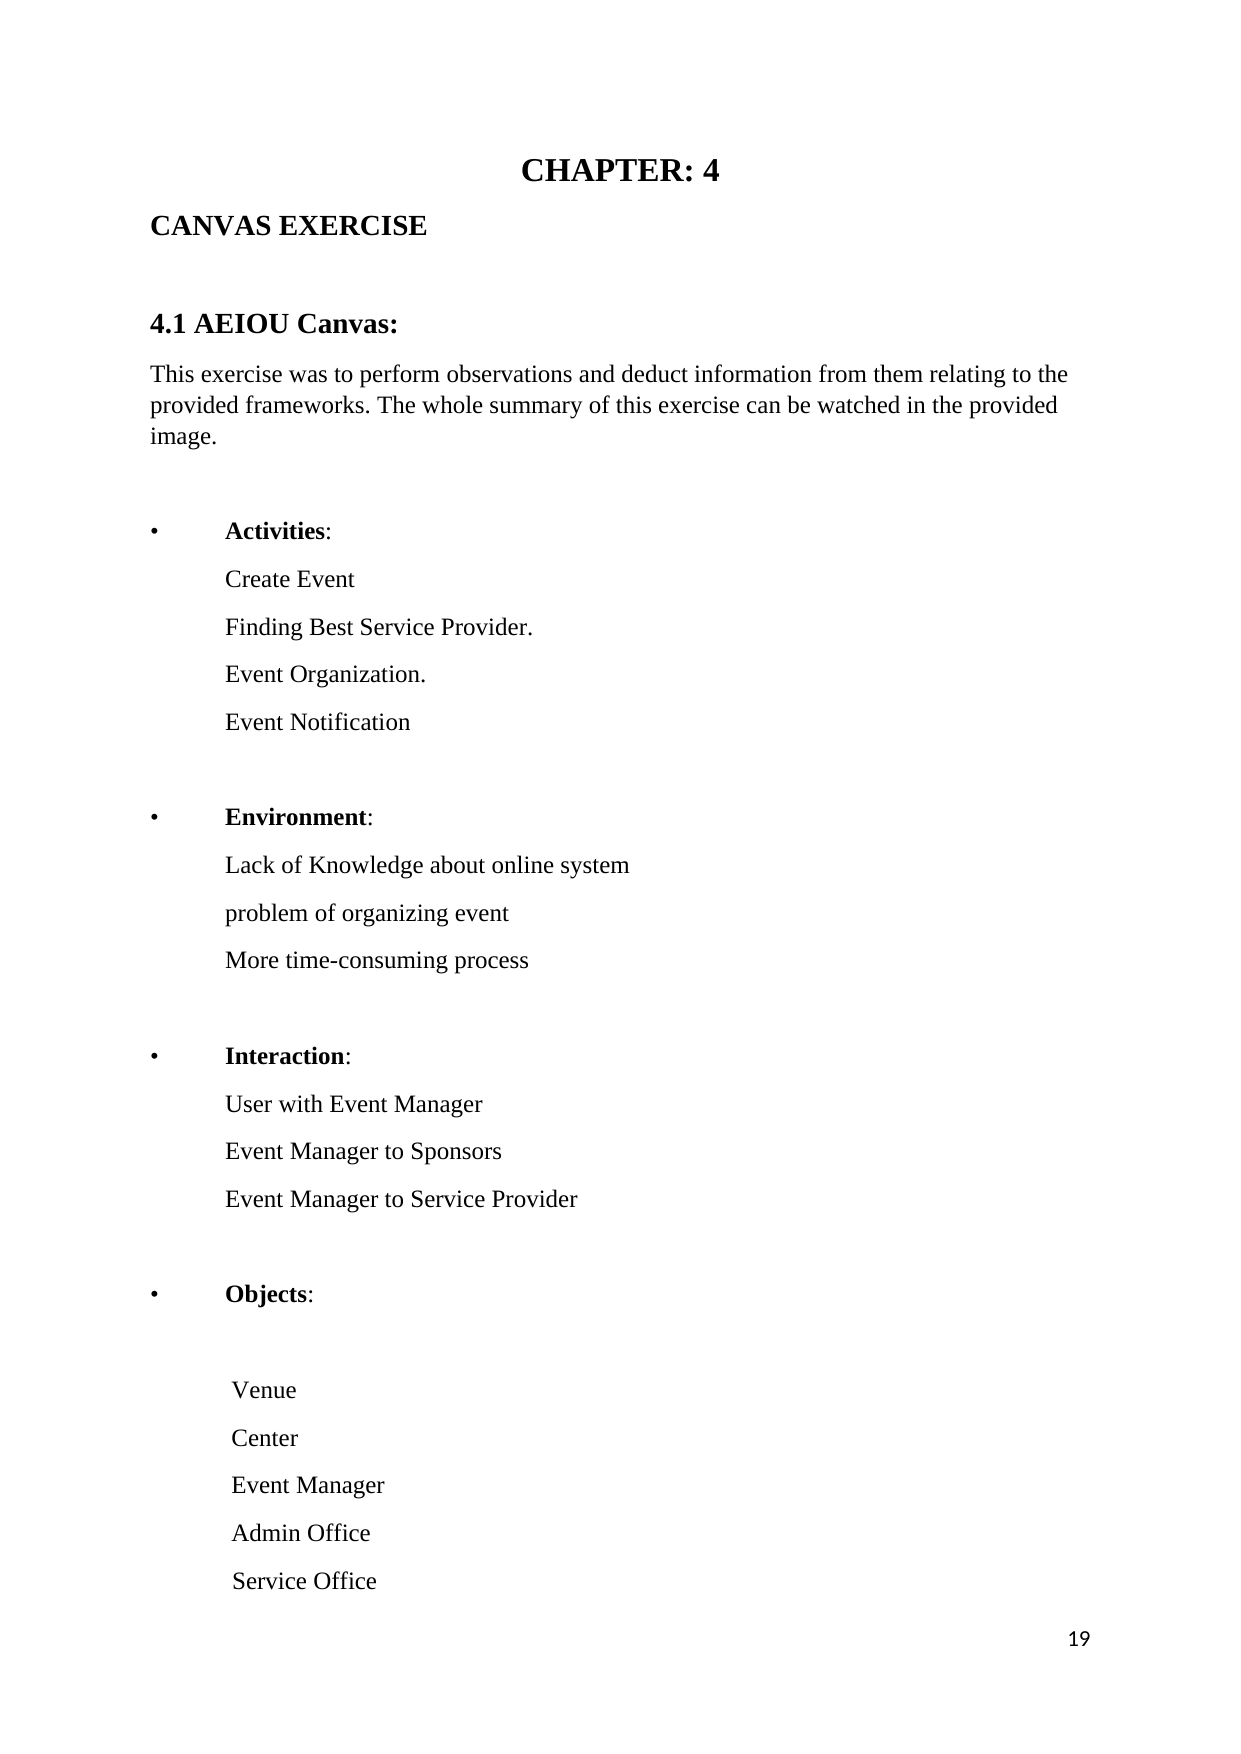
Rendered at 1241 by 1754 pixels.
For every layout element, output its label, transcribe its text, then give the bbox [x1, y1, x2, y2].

text • Activities: [150, 516, 1090, 545]
text  Event Manager to Service Provider [150, 1184, 1090, 1213]
text 4.1 AEIOU Canvas: [150, 306, 1090, 339]
text  Admin Office [150, 1518, 1090, 1547]
text • Interaction: [150, 1041, 1090, 1070]
text  Service Office [150, 1566, 1090, 1594]
text  User with Event Manager [150, 1089, 1090, 1117]
text CANVAS EXERCISE [150, 208, 1090, 242]
text  Venue [150, 1375, 1090, 1404]
text  Event Organization. [150, 659, 1090, 688]
text  More time-consuming process [150, 946, 1090, 974]
text  Event Notification [150, 707, 1090, 736]
text  Center [150, 1423, 1090, 1451]
text  Finding Best Service Provider. [150, 612, 1090, 640]
text  Event Manager [150, 1470, 1090, 1499]
text CHAPTER: 4 [150, 150, 1090, 188]
text • Objects: [150, 1279, 1090, 1308]
text  Create Event [150, 564, 1090, 593]
text  Event Manager to Sponsors [150, 1136, 1090, 1165]
text  problem of organizing event [150, 898, 1090, 927]
text  Lack of Knowledge about online system [150, 850, 1090, 879]
text This exercise was to perform observations and deduct information from them relating to the provided frameworks. The whole summary of this exercise can be watched in the provided image. [150, 359, 1090, 449]
text • Environment: [150, 802, 1090, 831]
